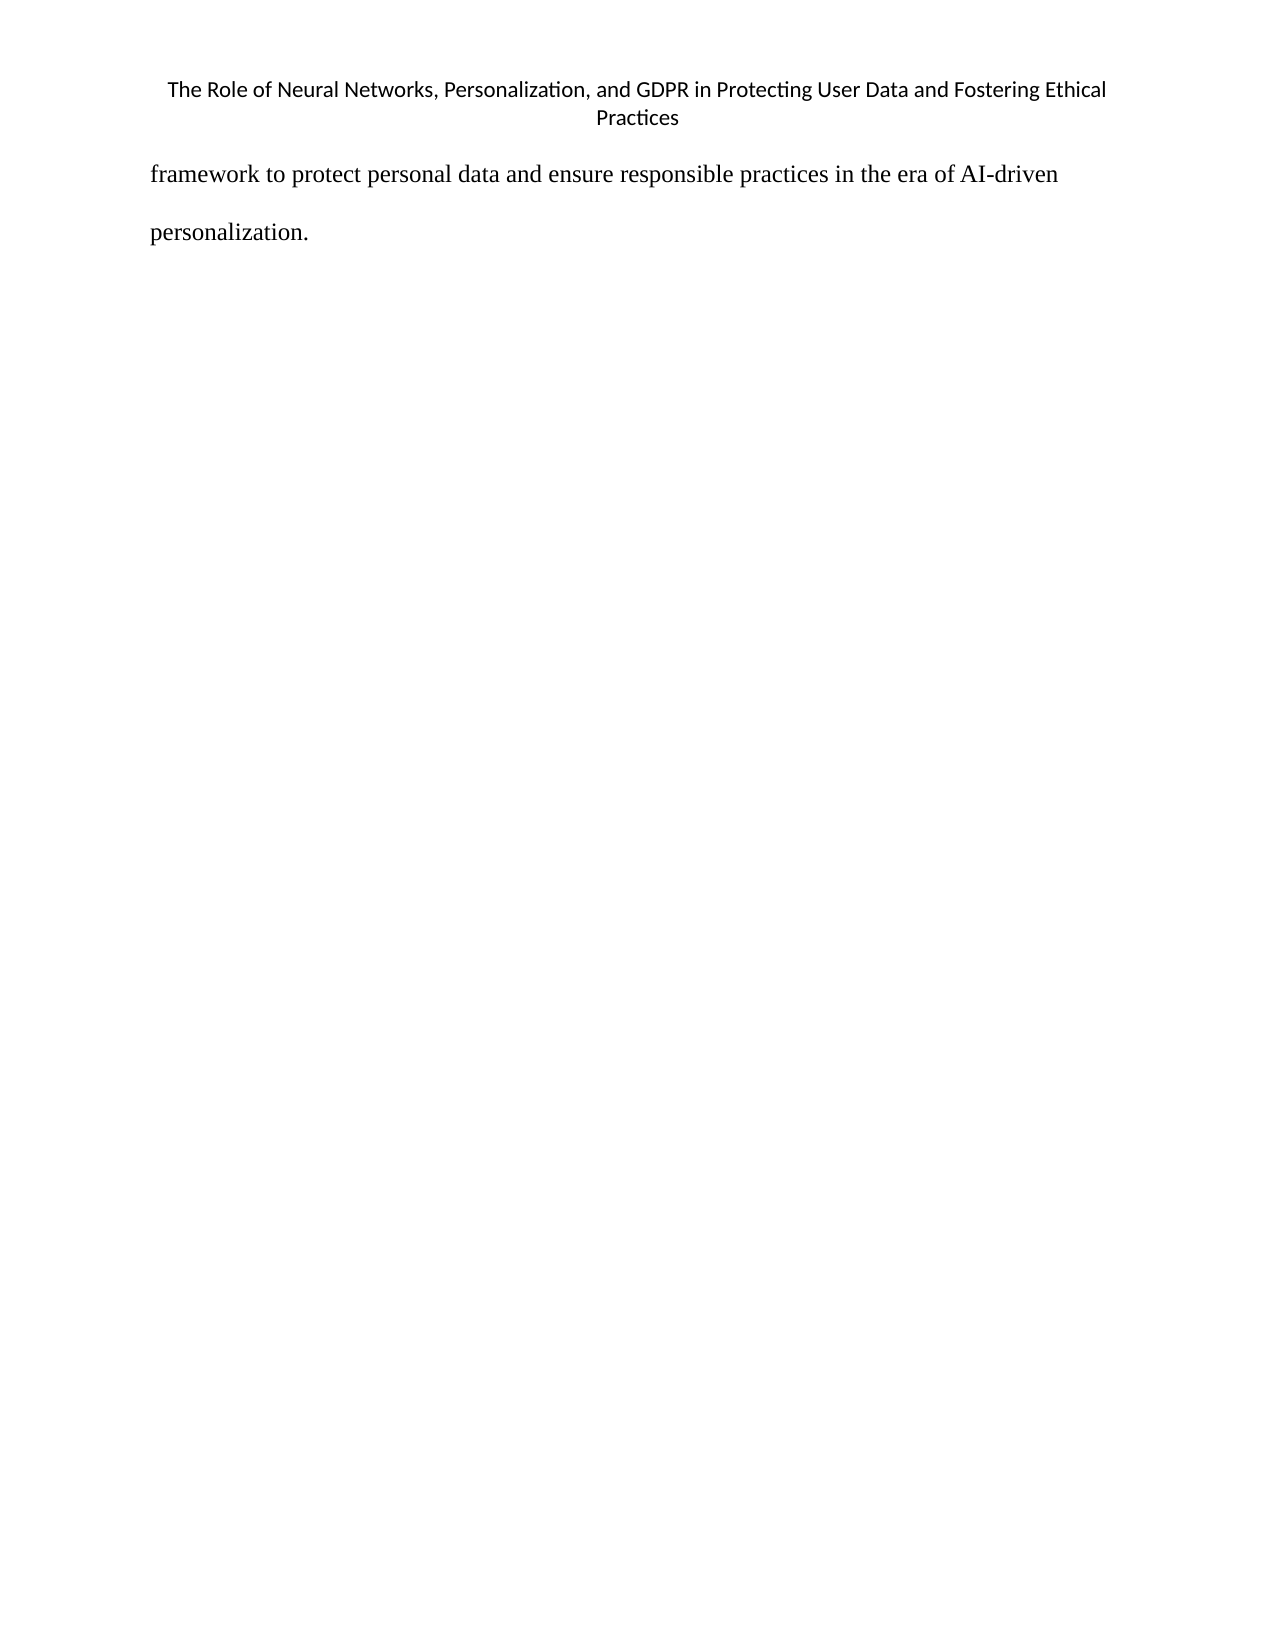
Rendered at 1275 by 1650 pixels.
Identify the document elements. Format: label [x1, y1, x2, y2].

text [150, 159, 1125, 245]
